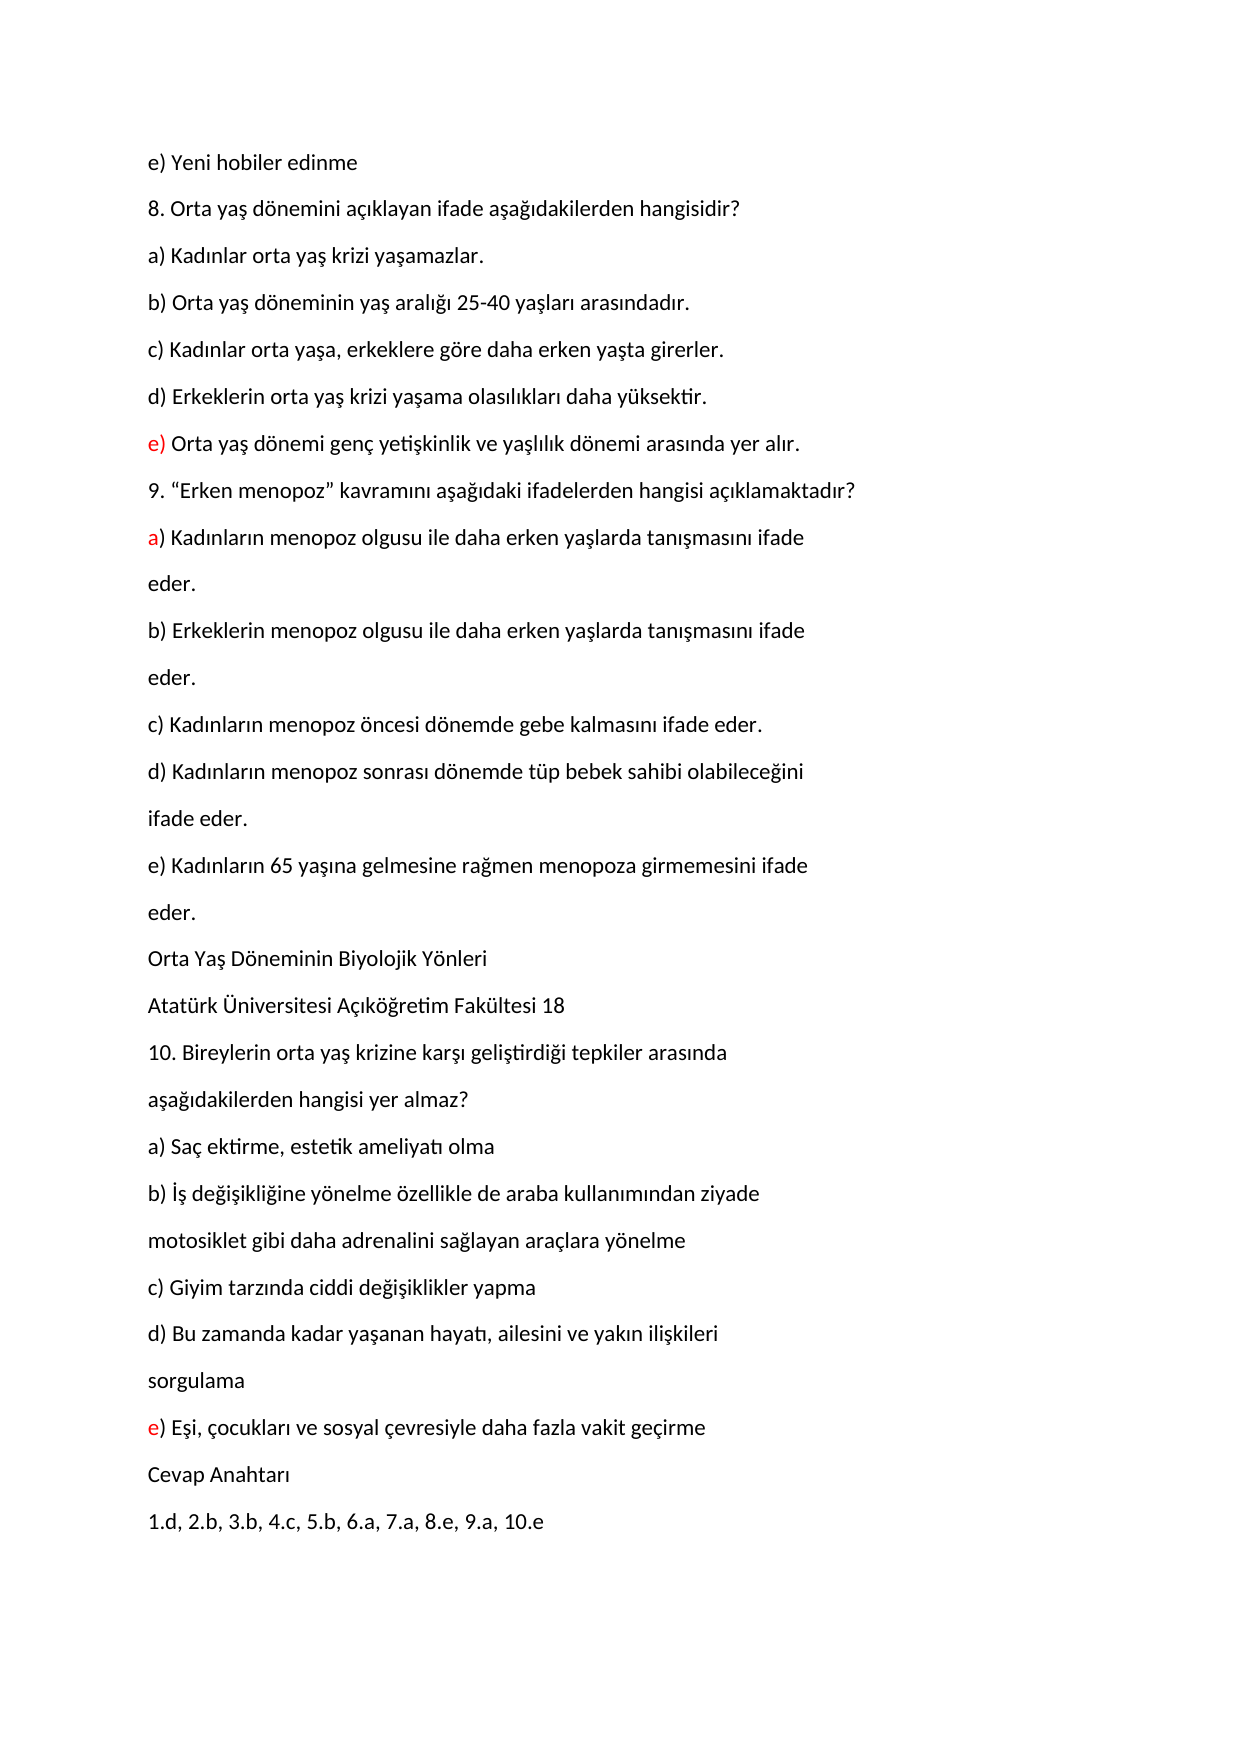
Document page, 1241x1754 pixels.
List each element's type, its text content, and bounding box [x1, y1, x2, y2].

text e) Kadınların 65 yaşına gelmesine rağmen menopoza girmemesini ifade [148, 851, 1093, 879]
text 8. Orta yaş dönemini açıklayan ifade aşağıdakilerden hangisidir? [148, 194, 1093, 222]
text eder. [148, 898, 1093, 926]
text e) Eşi, çocukları ve sosyal çevresiyle daha fazla vakit geçirme [148, 1413, 1093, 1441]
text d) Erkeklerin orta yaş krizi yaşama olasılıkları daha yüksektir. [148, 382, 1093, 410]
text a) Kadınların menopoz olgusu ile daha erken yaşlarda tanışmasını ifade [148, 523, 1093, 551]
text eder. [148, 663, 1093, 691]
text motosiklet gibi daha adrenalini sağlayan araçlara yönelme [148, 1226, 1093, 1254]
text Orta Yaş Döneminin Biyolojik Yönleri [148, 944, 1093, 972]
text b) İş değişikliğine yönelme özellikle de araba kullanımından ziyade [148, 1179, 1093, 1207]
text d) Kadınların menopoz sonrası dönemde tüp bebek sahibi olabileceğini [148, 757, 1093, 785]
text Atatürk Üniversitesi Açıköğretim Fakültesi 18 [148, 991, 1093, 1019]
text aşağıdakilerden hangisi yer almaz? [148, 1085, 1093, 1113]
text Cevap Anahtarı [148, 1460, 1093, 1488]
text e) Orta yaş dönemi genç yetişkinlik ve yaşlılık dönemi arasında yer alır. [148, 429, 1093, 457]
text eder. [148, 569, 1093, 597]
text 9. “Erken menopoz” kavramını aşağıdaki ifadelerden hangisi açıklamaktadır? [148, 476, 1093, 504]
text 1.d, 2.b, 3.b, 4.c, 5.b, 6.a, 7.a, 8.e, 9.a, 10.e [148, 1507, 1093, 1535]
text a) Saç ektirme, estetik ameliyatı olma [148, 1132, 1093, 1160]
text 10. Bireylerin orta yaş krizine karşı geliştirdiği tepkiler arasında [148, 1038, 1093, 1066]
text ifade eder. [148, 804, 1093, 832]
text c) Kadınlar orta yaşa, erkeklere göre daha erken yaşta girerler. [148, 335, 1093, 363]
text b) Orta yaş döneminin yaş aralığı 25-40 yaşları arasındadır. [148, 288, 1093, 316]
text a) Kadınlar orta yaş krizi yaşamazlar. [148, 241, 1093, 269]
text b) Erkeklerin menopoz olgusu ile daha erken yaşlarda tanışmasını ifade [148, 616, 1093, 644]
text d) Bu zamanda kadar yaşanan hayatı, ailesini ve yakın ilişkileri [148, 1319, 1093, 1347]
text sorgulama [148, 1366, 1093, 1394]
text c) Giyim tarzında ciddi değişiklikler yapma [148, 1273, 1093, 1301]
text c) Kadınların menopoz öncesi dönemde gebe kalmasını ifade eder. [148, 710, 1093, 738]
text e) Yeni hobiler edinme [148, 148, 1093, 176]
